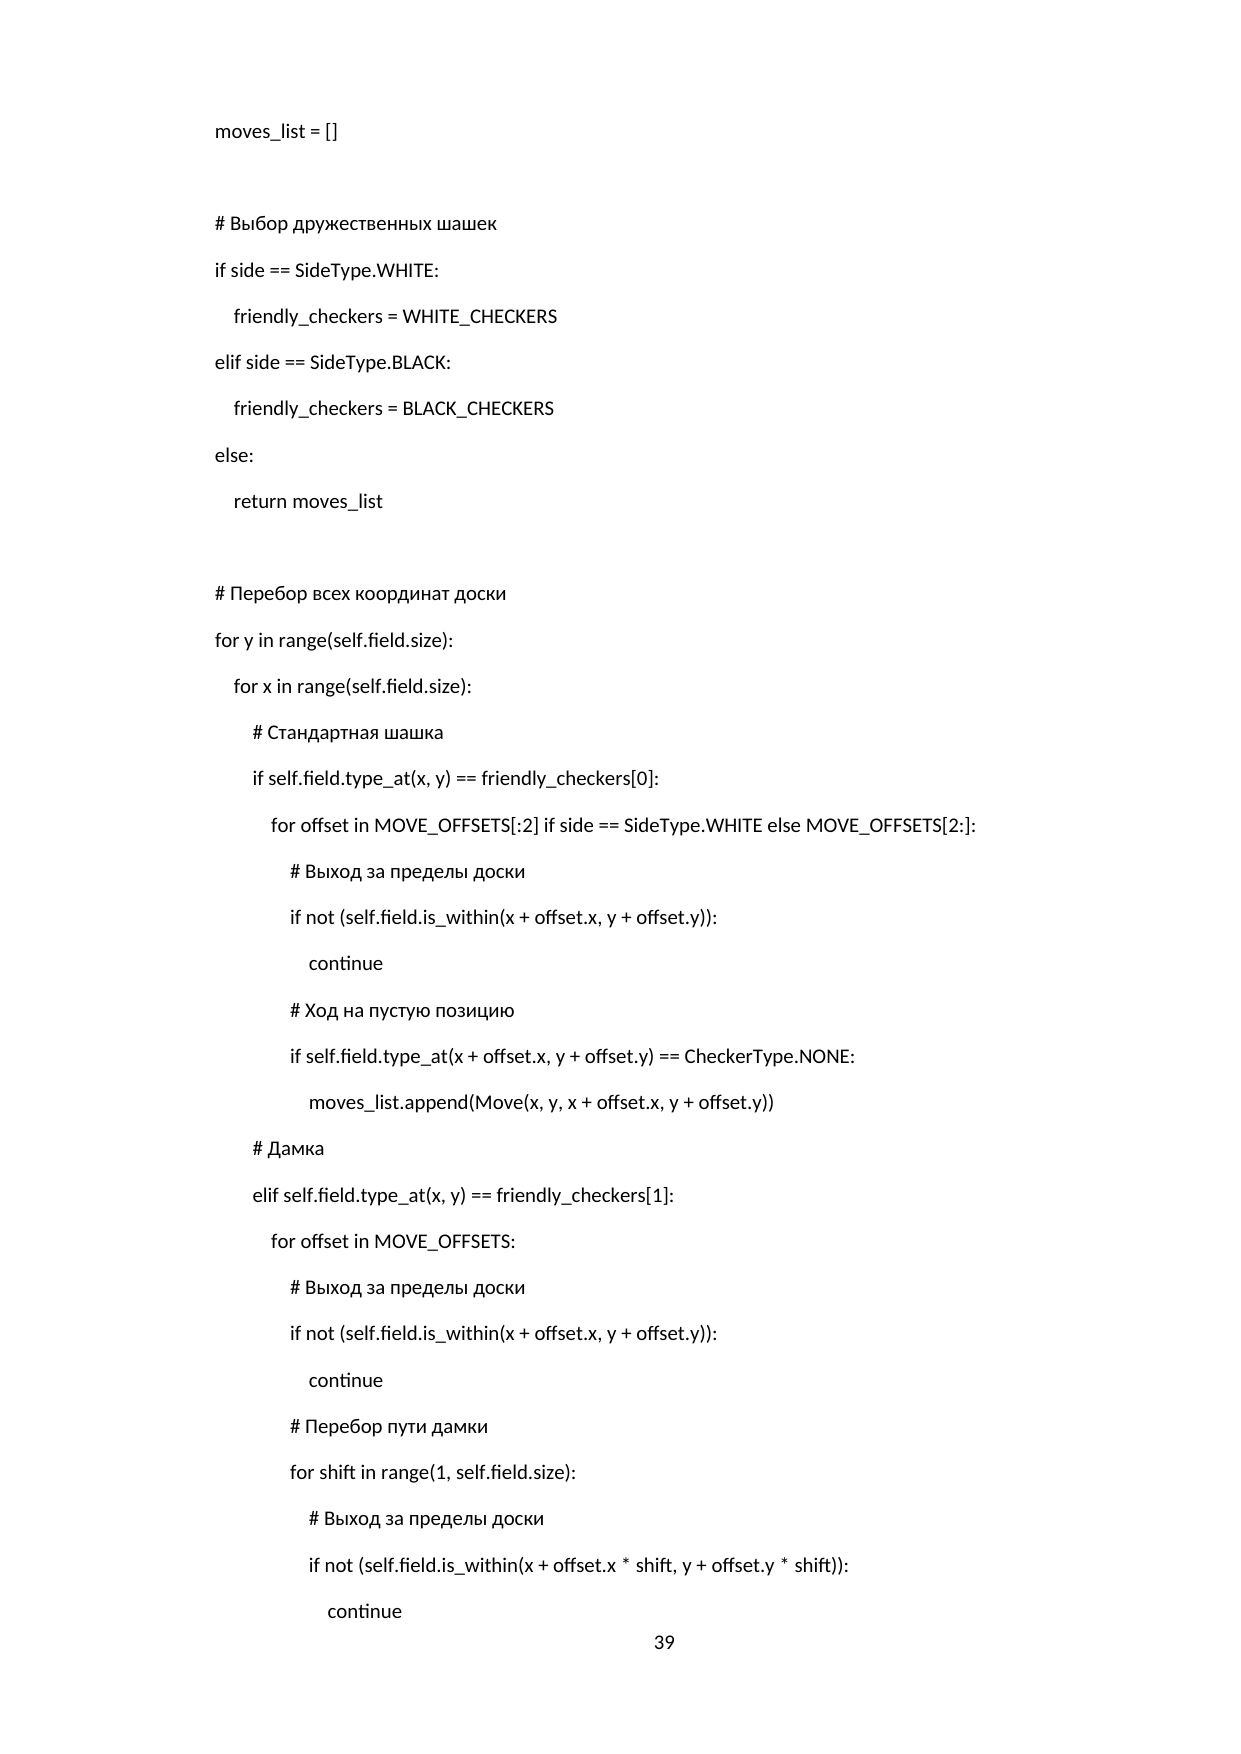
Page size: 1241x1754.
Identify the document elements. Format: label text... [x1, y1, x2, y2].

text if not (self.field.is_within(x + offset.x, y + offset.y)): [177, 1321, 1152, 1346]
text else: [177, 442, 1152, 467]
text for offset in MOVE_OFFSETS[:2] if side == SideType.WHITE else MOVE_OFFSETS[2:]: [177, 812, 1152, 837]
text # Дамка [177, 1136, 1152, 1161]
text elif side == SideType.BLACK: [177, 349, 1152, 375]
text friendly_checkers = WHITE_CHECKERS [177, 303, 1152, 328]
text if side == SideType.WHITE: [177, 257, 1152, 282]
text for offset in MOVE_OFFSETS: [177, 1228, 1152, 1253]
text return moves_list [177, 488, 1152, 513]
text if self.field.type_at(x, y) == friendly_checkers[0]: [177, 766, 1152, 791]
text # Перебор пути дамки [177, 1413, 1152, 1438]
text moves_list = [] [177, 118, 1152, 143]
text # Ход на пустую позицию [177, 997, 1152, 1022]
text moves_list.append(Move(x, y, x + offset.x, y + offset.y)) [177, 1089, 1152, 1115]
text if self.field.type_at(x + offset.x, y + offset.y) == CheckerType.NONE: [177, 1043, 1152, 1068]
text friendly_checkers = BLACK_CHECKERS [177, 396, 1152, 421]
text elif self.field.type_at(x, y) == friendly_checkers[1]: [177, 1182, 1152, 1207]
text for y in range(self.field.size): [177, 627, 1152, 652]
text # Стандартная шашка [177, 719, 1152, 745]
text continue [177, 1367, 1152, 1392]
text for x in range(self.field.size): [177, 673, 1152, 698]
text continue [177, 951, 1152, 976]
text # Выбор дружественных шашек [177, 211, 1152, 236]
text if not (self.field.is_within(x + offset.x * shift, y + offset.y * shift)): [177, 1552, 1152, 1577]
text # Выход за пределы доски [177, 1274, 1152, 1300]
text # Перебор всех координат доски [177, 581, 1152, 606]
text # Выход за пределы доски [177, 858, 1152, 883]
text continue [177, 1598, 1152, 1623]
text for shift in range(1, self.field.size): [177, 1459, 1152, 1485]
text # Выход за пределы доски [177, 1506, 1152, 1531]
text if not (self.field.is_within(x + offset.x, y + offset.y)): [177, 904, 1152, 930]
